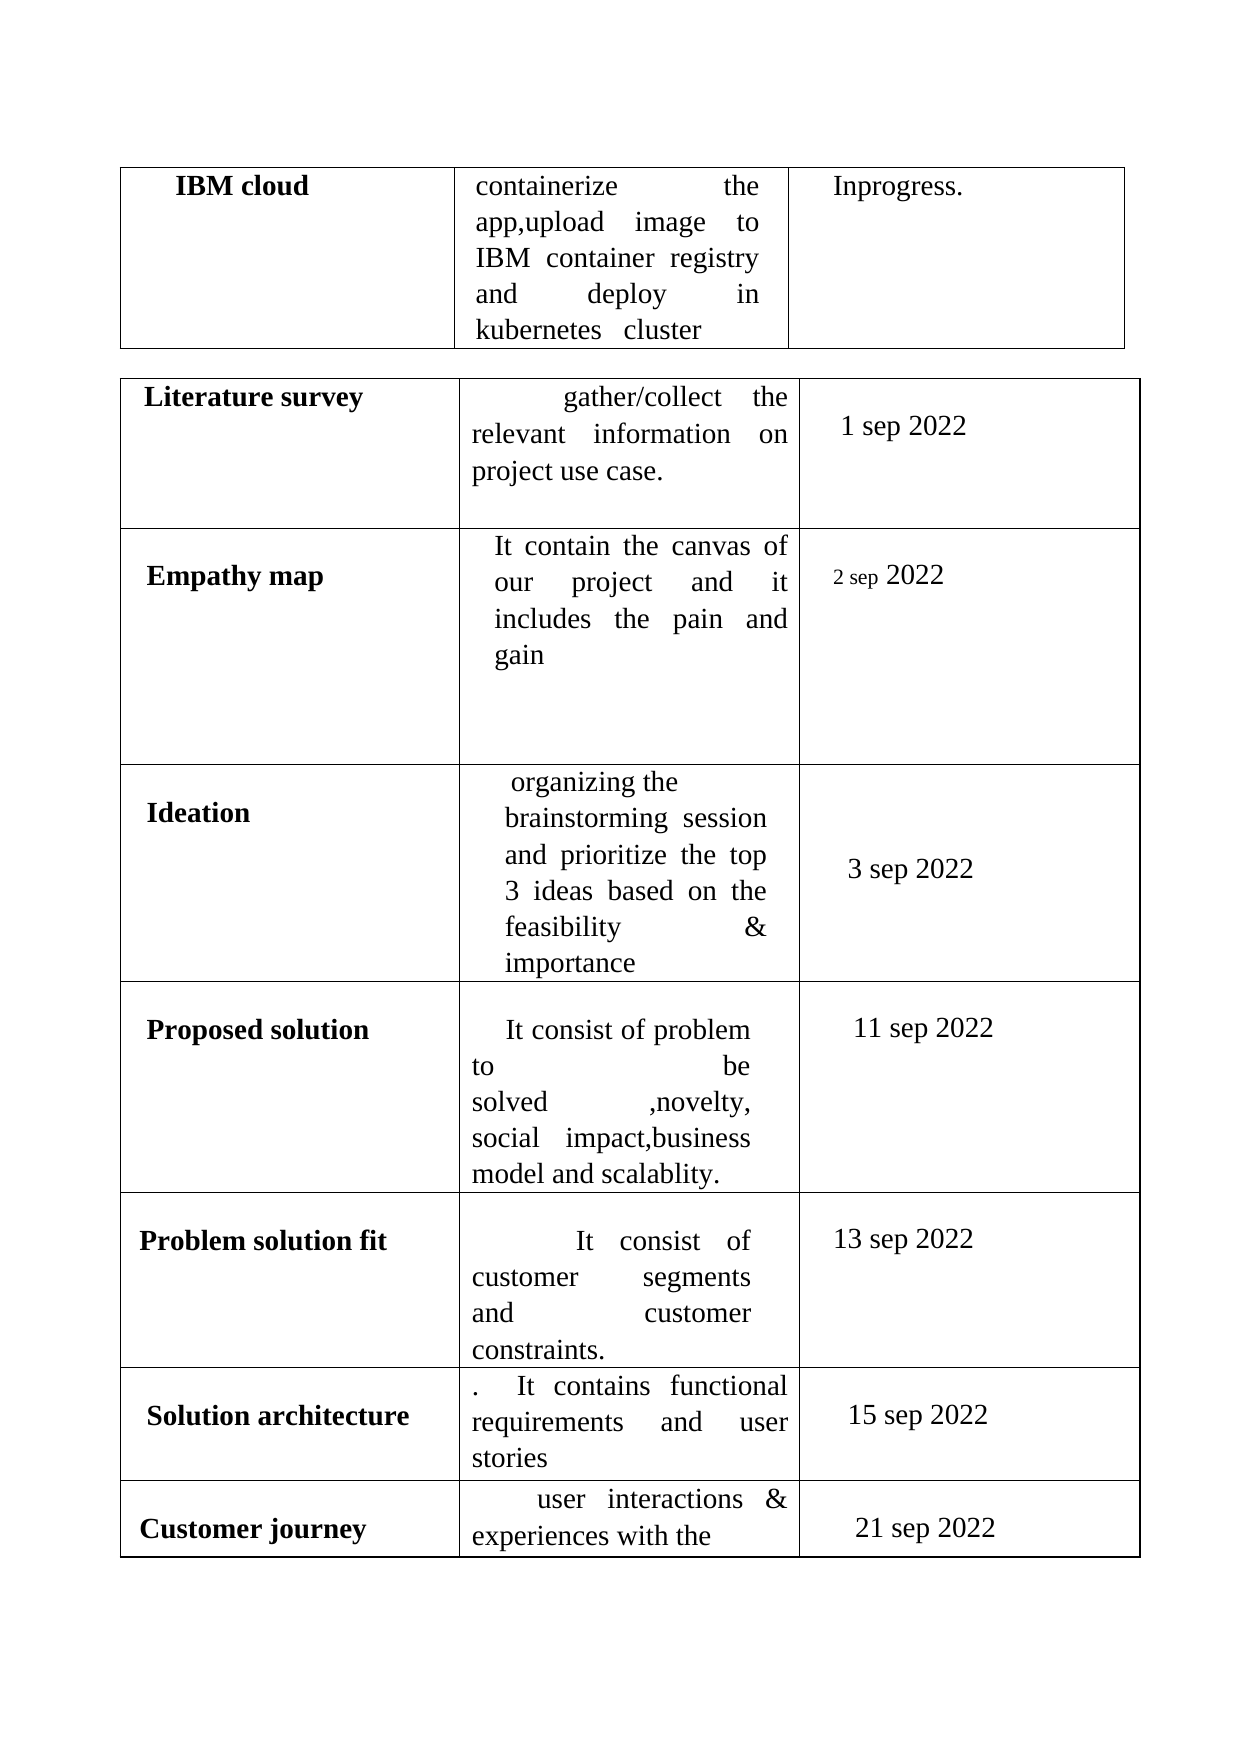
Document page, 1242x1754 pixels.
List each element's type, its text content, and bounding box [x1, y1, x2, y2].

table_header gather/collect the relevant information on project use case. [460, 379, 799, 527]
table_cell Solution architecture [121, 1368, 459, 1480]
table_cell organizing the brainstorming session and prioritize the top 3 ideas based on the feasibility & importance [460, 765, 799, 981]
table_cell 13 sep 2022 [800, 1193, 1139, 1367]
table_cell 11 sep 2022 [800, 982, 1139, 1192]
table_cell Customer journey [121, 1481, 459, 1556]
table_cell Problem solution fit [121, 1193, 459, 1367]
table_cell Ideation [121, 765, 459, 981]
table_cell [121, 168, 454, 348]
table_cell 21 sep 2022 [800, 1481, 1139, 1556]
table_cell It contain the canvas of our project and it includes the pain and gain [460, 529, 799, 763]
table_cell Inprogress. [789, 168, 1124, 348]
table_cell 3 sep 2022 [800, 765, 1139, 981]
table_header Literature survey [121, 379, 459, 527]
table_cell 15 sep 2022 [800, 1368, 1139, 1480]
table_cell It consist of customer segments and customer constraints. [460, 1193, 799, 1367]
table_cell Proposed solution [121, 982, 459, 1192]
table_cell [460, 1481, 799, 1556]
table_header 1 sep 2022 [800, 379, 1139, 527]
table_cell It consist of problem to be solved ,novelty, social impact,business model and scalablity. [460, 982, 799, 1192]
table_cell . It contains functional requirements and user stories [460, 1368, 799, 1480]
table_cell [455, 168, 788, 348]
table_cell Empathy map [121, 529, 459, 763]
table_cell 2 sep 2022 [800, 529, 1139, 763]
